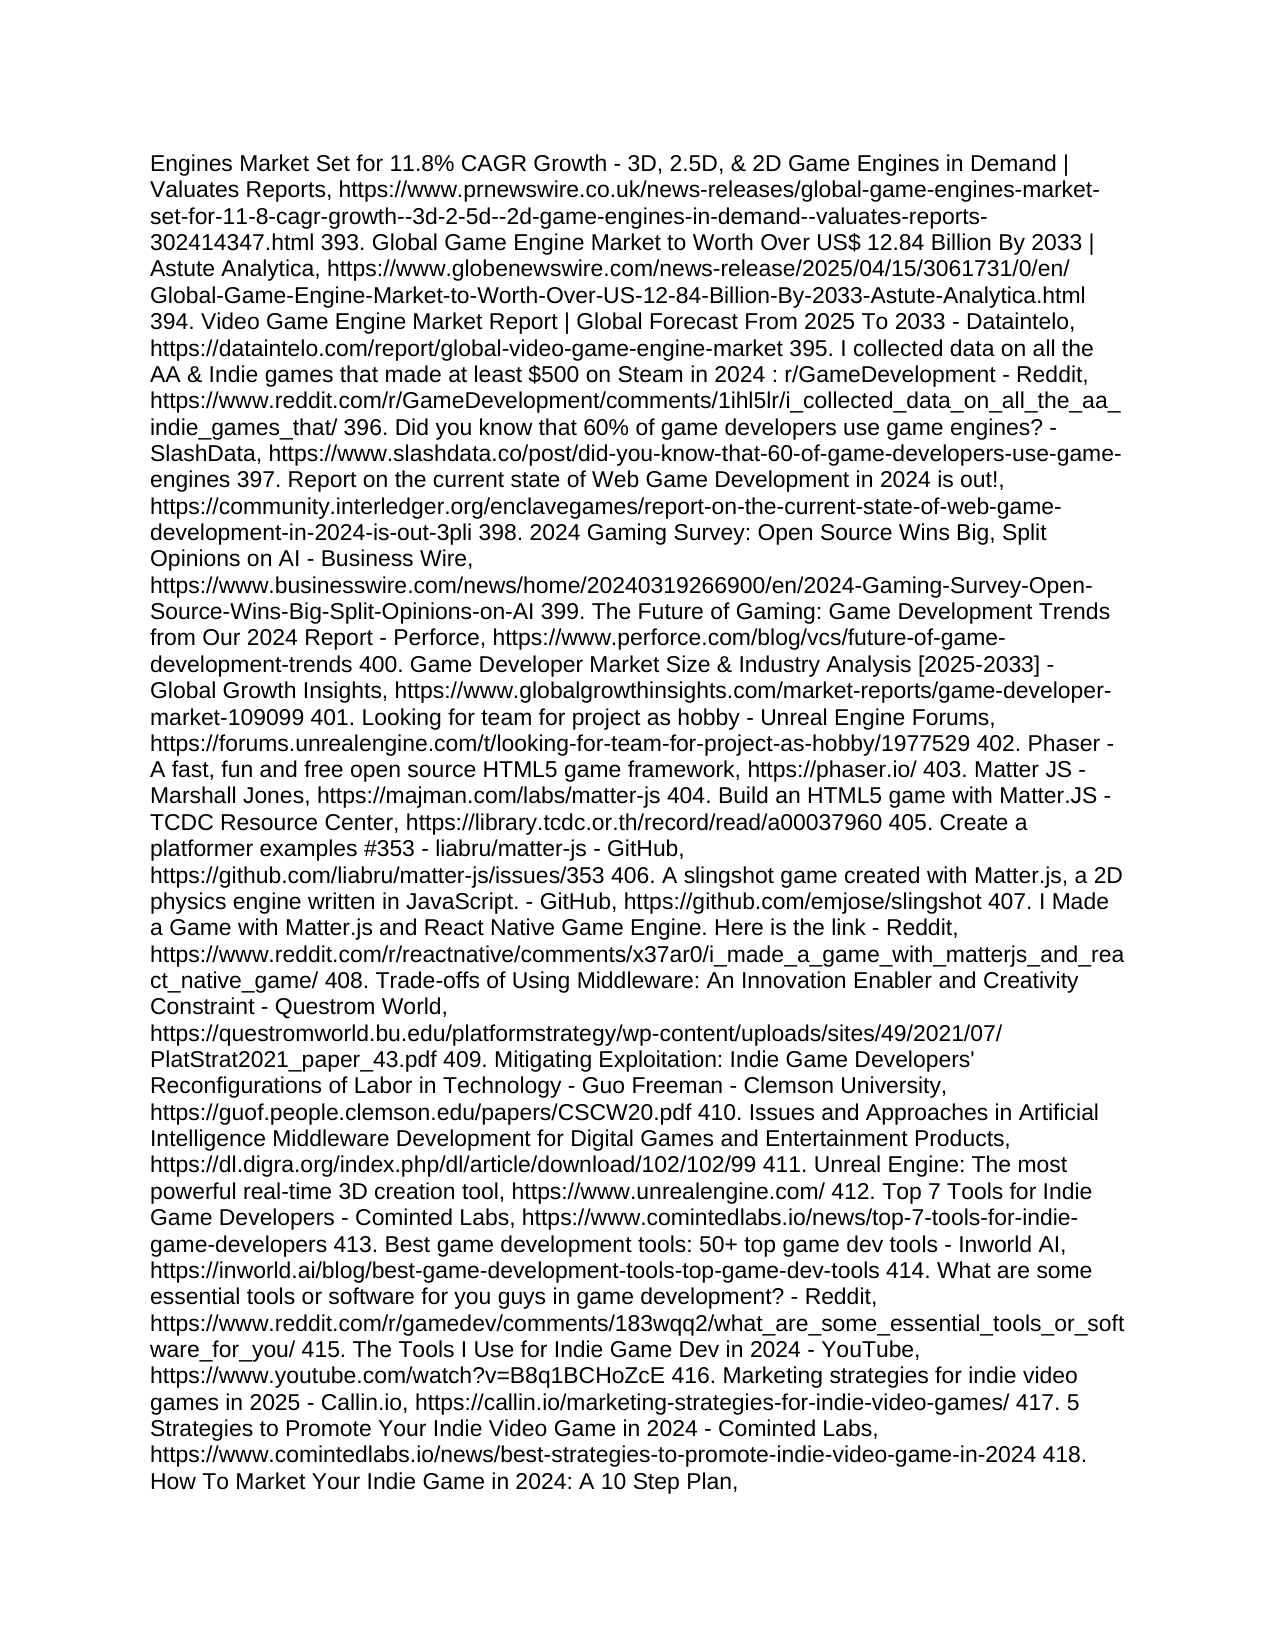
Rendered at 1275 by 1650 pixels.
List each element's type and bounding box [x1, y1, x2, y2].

text [150, 150, 1125, 1494]
